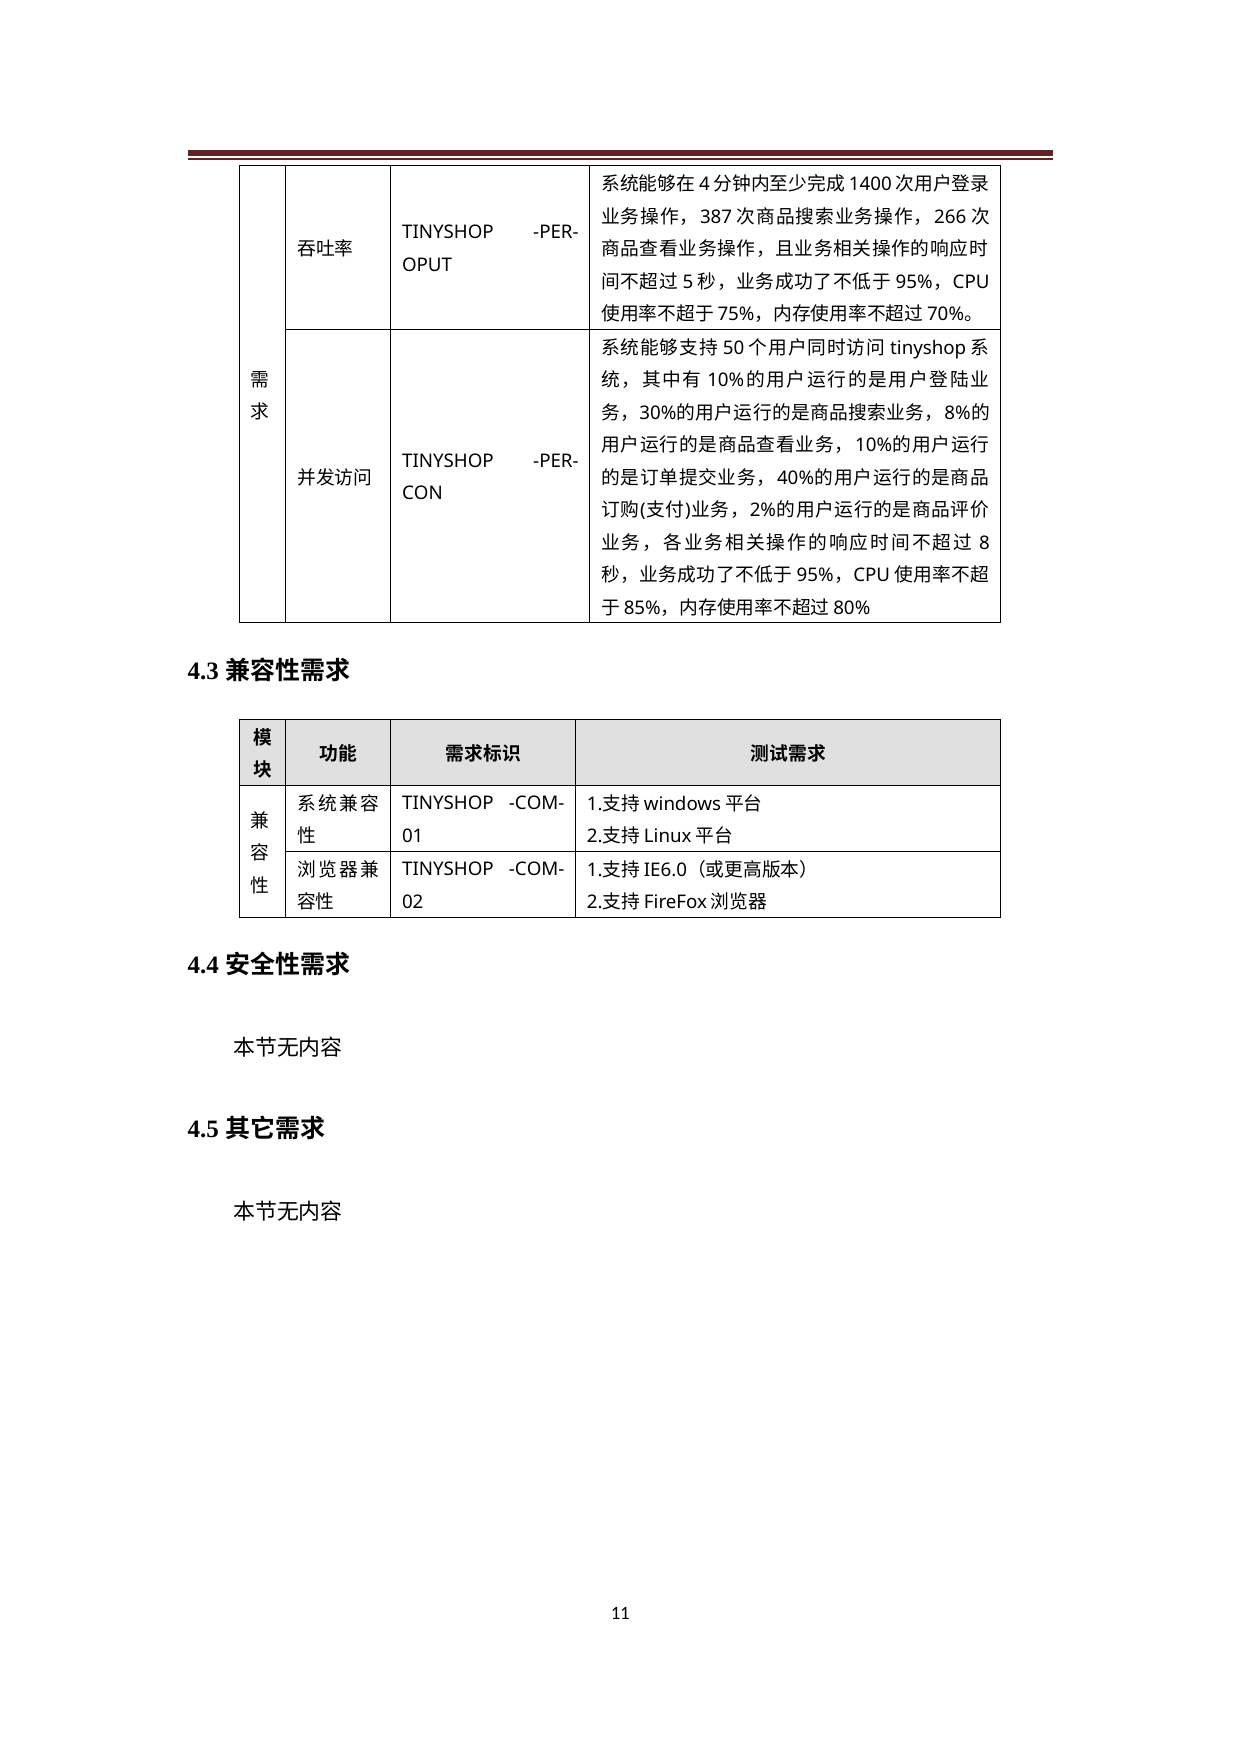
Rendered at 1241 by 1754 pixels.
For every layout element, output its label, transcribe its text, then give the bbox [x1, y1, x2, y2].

table_cell TINYSHOP -PER-CON [391, 330, 589, 622]
table_cell 兼容性 [240, 786, 285, 917]
table_cell TINYSHOP -COM-01 [391, 786, 575, 851]
table_cell 1.支持windows平台 2.支持Linux平台 [576, 786, 1000, 851]
table_cell 吞吐率 [286, 166, 390, 329]
table_cell 系统兼容性 [286, 786, 390, 851]
table_header 功能 [286, 720, 390, 785]
table_cell 并发访问 [286, 330, 390, 622]
table_cell 系统能够支持50个用户同时访问tinyshop系统，其中有10%的用户运行的是用户登陆业务，30%的用户运行的是商品搜索业务，8%的用户运行的是商品查看业务，10%的用户运行的是订单提交业务，40%的用户运行的是商品订购(支付)业务，2%的用户运行的是商品评价业务，各业务相关操作的响应时间不超过8秒，业务成功了不低于95%，CPU使用率不超于85%，内存使用率不超过80% [590, 330, 1000, 622]
text 本节无内容 [187, 1030, 1053, 1062]
subtitle 4.4 安全性需求 [187, 931, 1053, 996]
table_cell 性能需求 [240, 166, 285, 622]
table_cell 系统能够在4分钟内至少完成1400次用户登录业务操作，387次商品搜索业务操作，266次商品查看业务操作，且业务相关操作的响应时间不超过5秒，业务成功了不低于95%，CPU使用率不超于75%，内存使用率不超过70%。 [590, 166, 1000, 329]
table_cell TINYSHOP -COM-02 [391, 852, 575, 917]
subtitle 4.3 兼容性需求 [187, 636, 1053, 701]
table_header 需求标识 [391, 720, 575, 785]
subtitle 4.5 其它需求 [187, 1094, 1053, 1159]
table_cell TINYSHOP -PER-OPUT [391, 166, 589, 329]
table_header 模块 [240, 720, 285, 785]
table_cell 1.支持IE6.0（或更高版本） 2.支持FireFox浏览器 [576, 852, 1000, 917]
table_cell 浏览器兼容性 [286, 852, 390, 917]
table_header 测试需求 [576, 720, 1000, 785]
text 本节无内容 [187, 1194, 1053, 1226]
